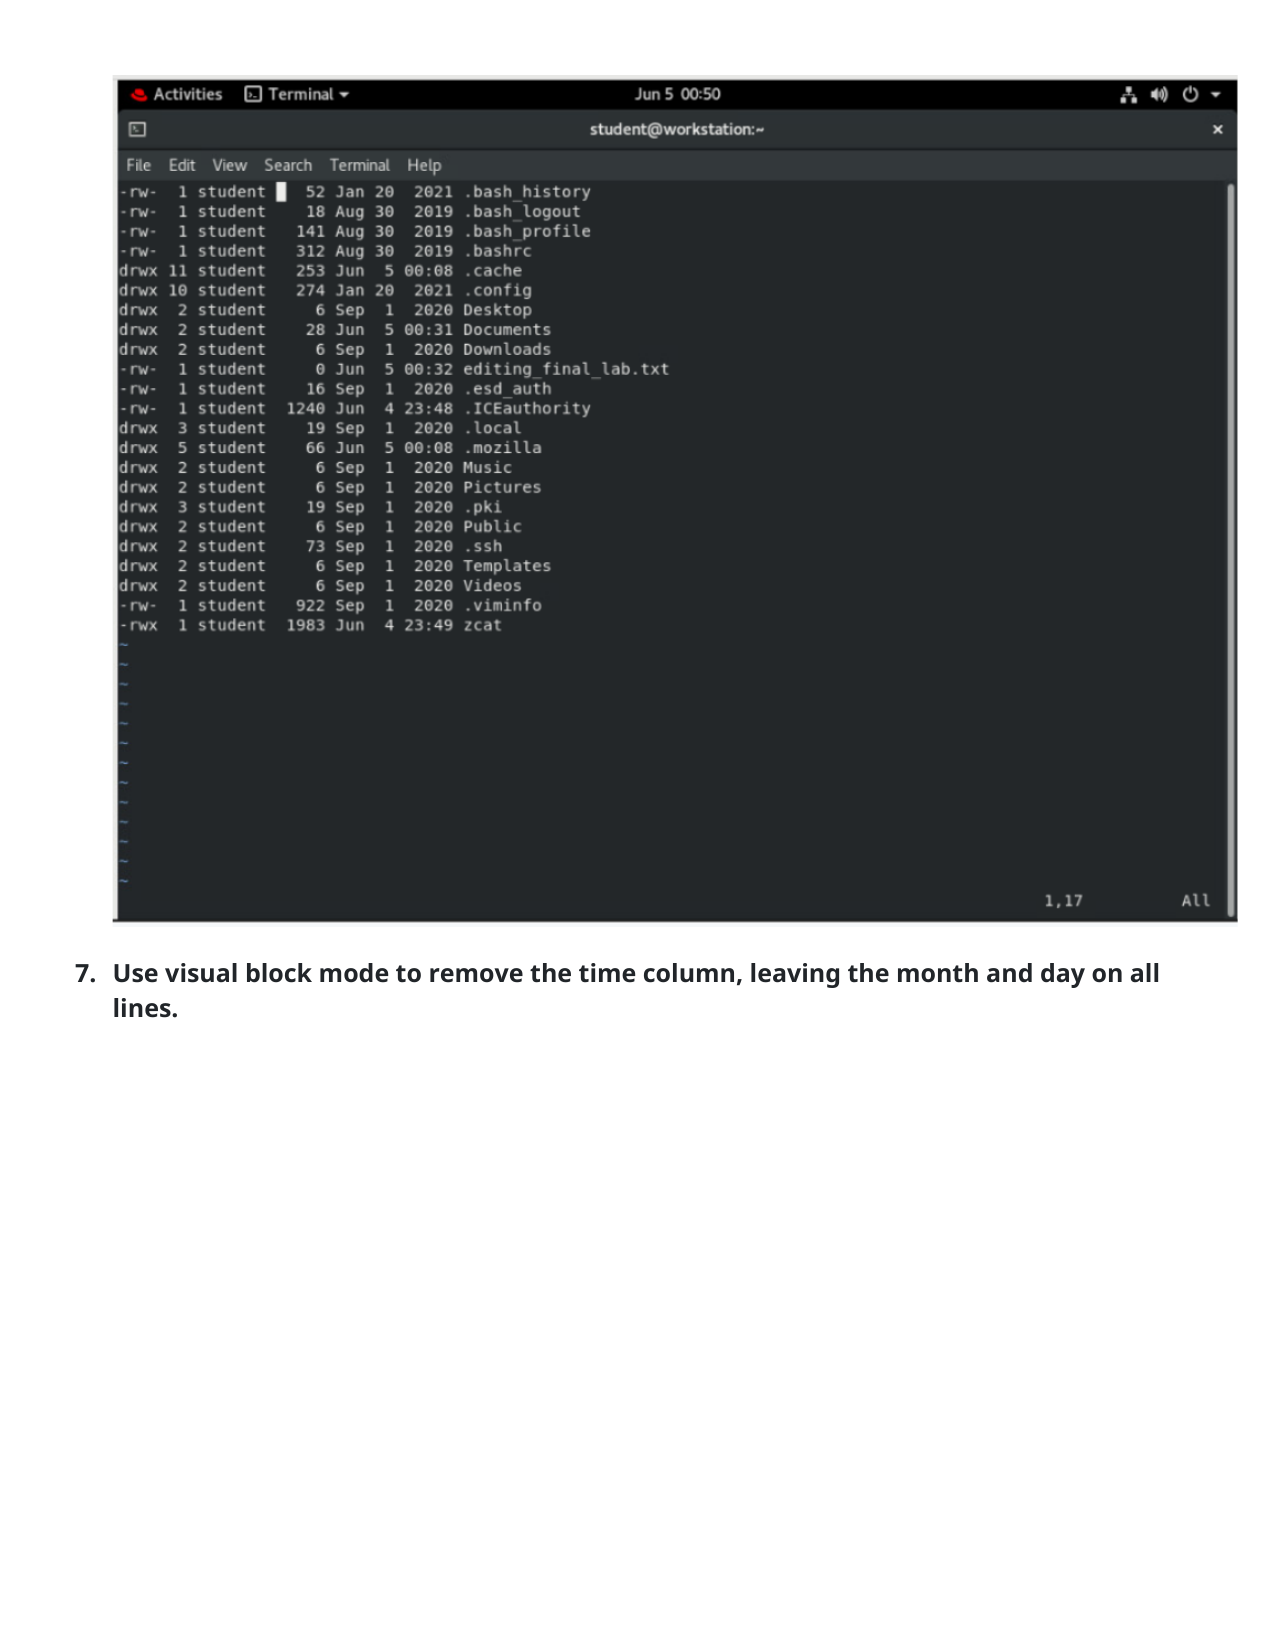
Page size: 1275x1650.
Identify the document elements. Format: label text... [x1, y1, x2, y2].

list Use visual block mode to remove the time column, leaving the month and day on all lines. [75, 956, 1200, 1024]
picture [112, 75, 1238, 927]
